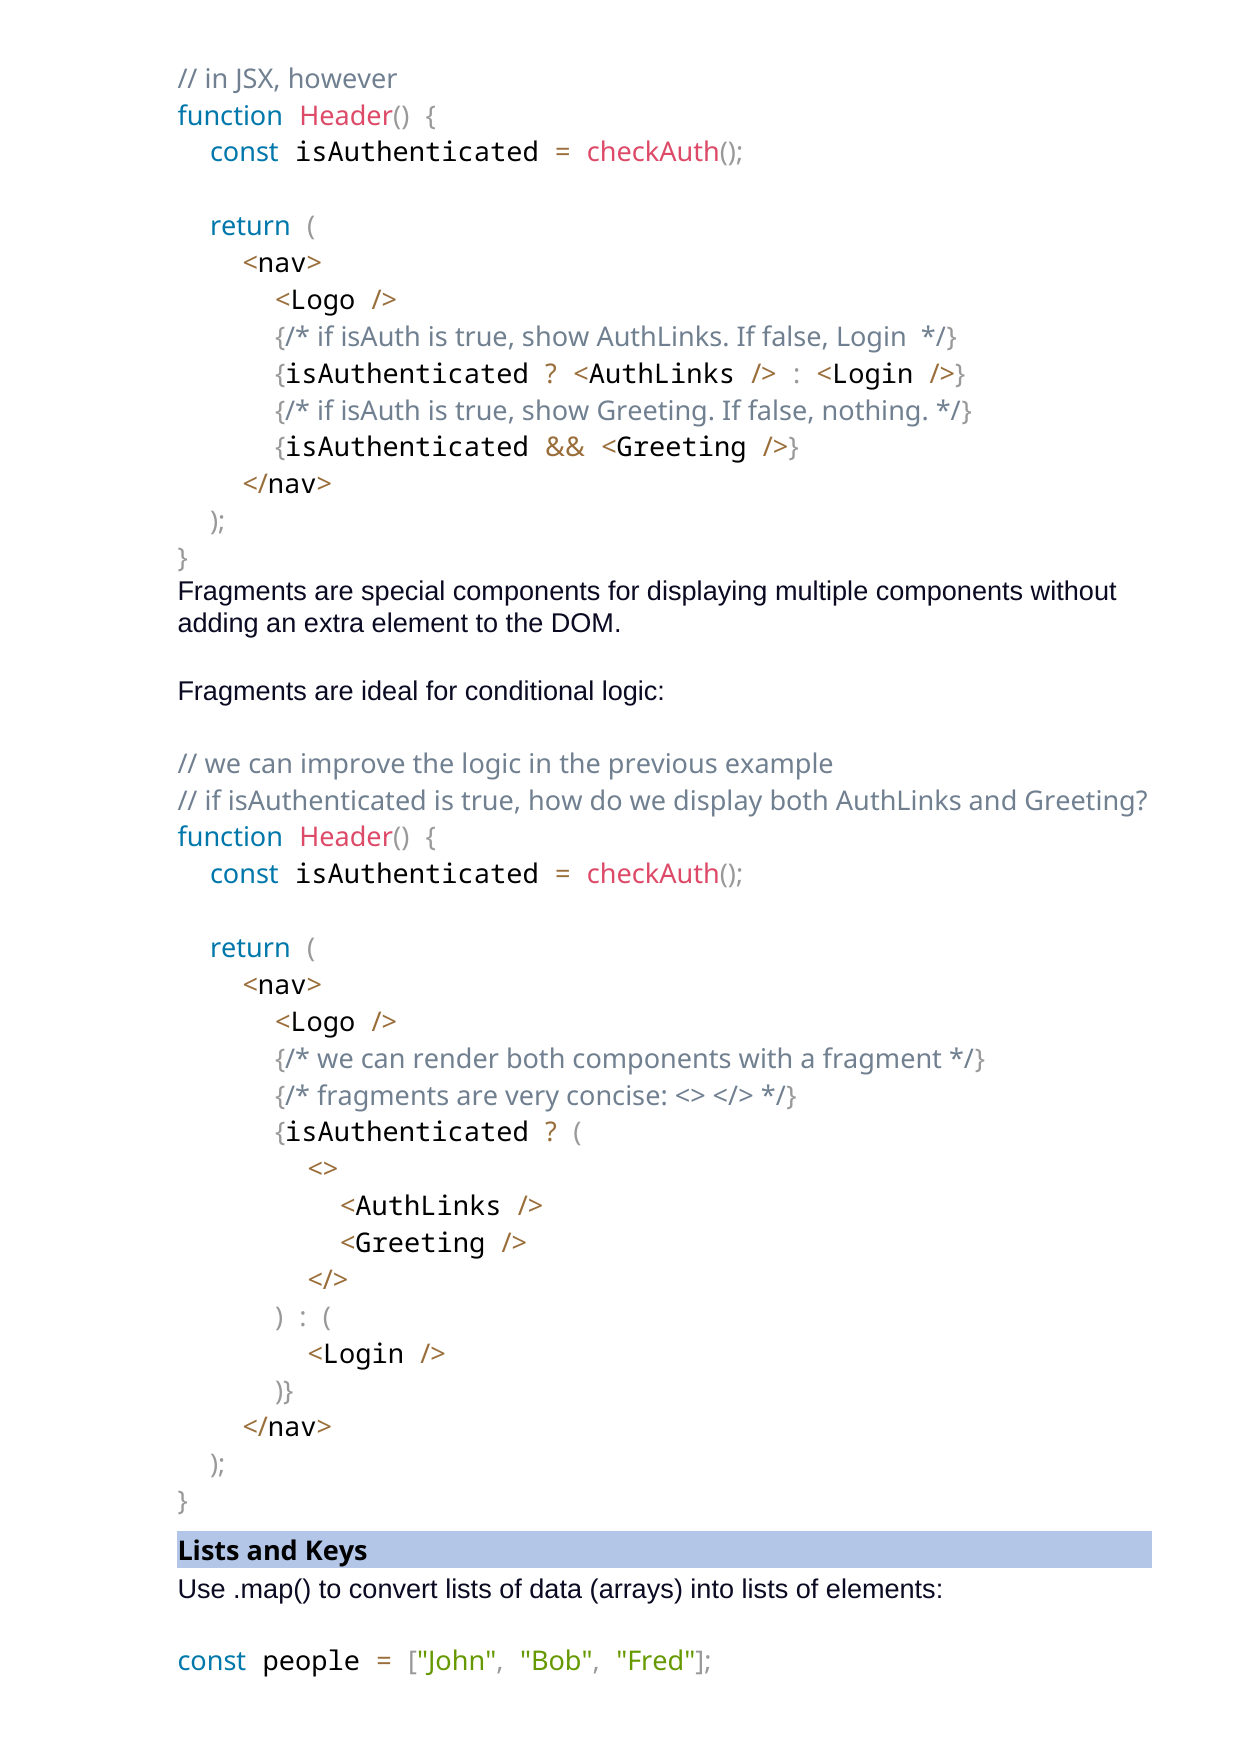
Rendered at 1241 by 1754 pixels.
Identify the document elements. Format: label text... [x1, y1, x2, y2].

text <nav> [177, 243, 1152, 280]
text return ( [177, 928, 1152, 965]
text {isAuthenticated ? ( [177, 1113, 1152, 1150]
text {/* if isAuth is true, show AuthLinks. If false, Login */} [177, 317, 1152, 354]
text function Header() { [177, 96, 1152, 133]
text <Login /> [177, 1334, 1152, 1371]
text // in JSX, however [177, 59, 1152, 96]
text ) : ( [177, 1297, 1152, 1334]
text {/* fragments are very concise: <> </> */} [177, 1076, 1152, 1113]
text return ( [177, 207, 1152, 243]
text {isAuthenticated && <Greeting />} [177, 428, 1152, 465]
text const isAuthenticated = checkAuth(); [177, 133, 1152, 170]
text } [177, 1482, 1152, 1518]
text )} [177, 1371, 1152, 1408]
text <Logo /> [177, 1002, 1152, 1039]
text {/* if isAuth is true, show Greeting. If false, nothing. */} [177, 391, 1152, 428]
text <Greeting /> [177, 1223, 1152, 1260]
text {/* we can render both components with a fragment */} [177, 1039, 1152, 1076]
text <> [177, 1150, 1152, 1187]
text <AuthLinks /> [177, 1187, 1152, 1223]
text ); [177, 1445, 1152, 1482]
text function Header() { [177, 818, 1152, 855]
text ); [177, 502, 1152, 538]
text Fragments are special components for displaying multiple components without adding an extra element to the DOM. [177, 575, 1152, 638]
text const people = ["John", "Bob", "Fred"]; [177, 1642, 1152, 1678]
text Fragments are ideal for conditional logic: [177, 675, 1152, 707]
text } [177, 538, 1152, 575]
text Lists and Keys [177, 1531, 1152, 1568]
text // we can improve the logic in the previous example [177, 744, 1152, 781]
text // if isAuthenticated is true, how do we display both AuthLinks and Greeting? [177, 781, 1152, 818]
text {isAuthenticated ? <AuthLinks /> : <Login />} [177, 354, 1152, 391]
text </nav> [177, 1408, 1152, 1445]
text <nav> [177, 965, 1152, 1002]
text </nav> [177, 465, 1152, 502]
text const isAuthenticated = checkAuth(); [177, 855, 1152, 892]
text </> [177, 1260, 1152, 1297]
text <Logo /> [177, 280, 1152, 317]
text Use .map() to convert lists of data (arrays) into lists of elements: [177, 1573, 1152, 1604]
